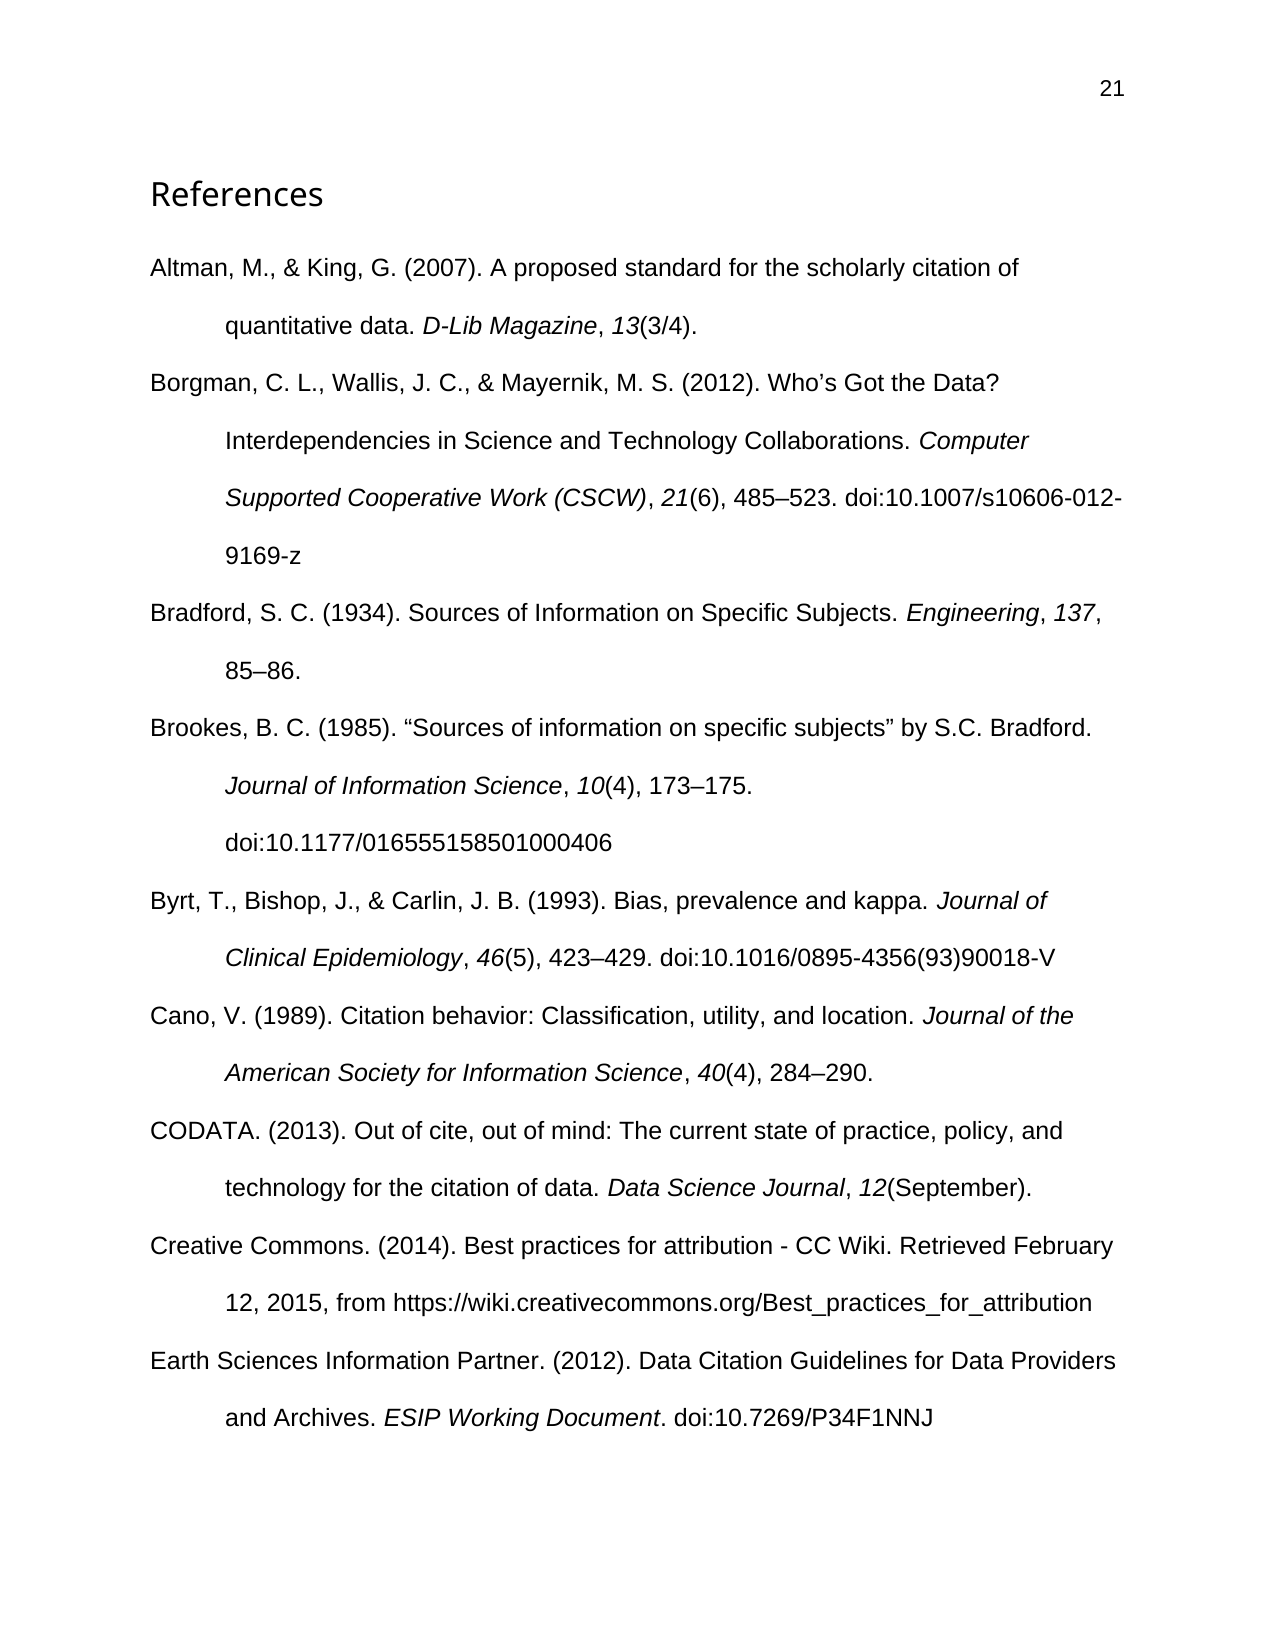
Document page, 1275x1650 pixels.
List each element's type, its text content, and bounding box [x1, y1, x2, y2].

text Altman, M., & King, G. (2007). A proposed standard for the scholarly citation of quantitative data. D-Lib Magazine, 13(3/4). [150, 253, 1125, 339]
subtitle References [150, 171, 1125, 216]
text Earth Sciences Information Partner. (2012). Data Citation Guidelines for Data Providers and Archives. ESIP Working Document. doi:10.7269/P34F1NNJ [150, 1346, 1125, 1432]
text Brookes, B. C. (1985). “Sources of information on specific subjects” by S.C. Bradford. Journal of Information Science, 10(4), 173–175. doi:10.1177/016555158501000406 [150, 713, 1125, 857]
text Cano, V. (1989). Citation behavior: Classification, utility, and location. Journal of the American Society for Information Science, 40(4), 284–290. [150, 1001, 1125, 1087]
text Byrt, T., Bishop, J., & Carlin, J. B. (1993). Bias, prevalence and kappa. Journal of Clinical Epidemiology, 46(5), 423–429. doi:10.1016/0895-4356(93)90018-V [150, 886, 1125, 972]
text CODATA. (2013). Out of cite, out of mind: The current state of practice, policy, and technology for the citation of data. Data Science Journal, 12(September). [150, 1116, 1125, 1202]
text Borgman, C. L., Wallis, J. C., & Mayernik, M. S. (2012). Who’s Got the Data? Interdependencies in Science and Technology Collaborations. Computer Supported Cooperative Work (CSCW), 21(6), 485–523. doi:10.1007/s10606-012-9169-z [150, 368, 1125, 569]
text Creative Commons. (2014). Best practices for attribution - CC Wiki. Retrieved February 12, 2015, from https://wiki.creativecommons.org/Best_practices_for_attribution [150, 1231, 1125, 1317]
text Bradford, S. C. (1934). Sources of Information on Specific Subjects. Engineering, 137, 85–86. [150, 598, 1125, 684]
